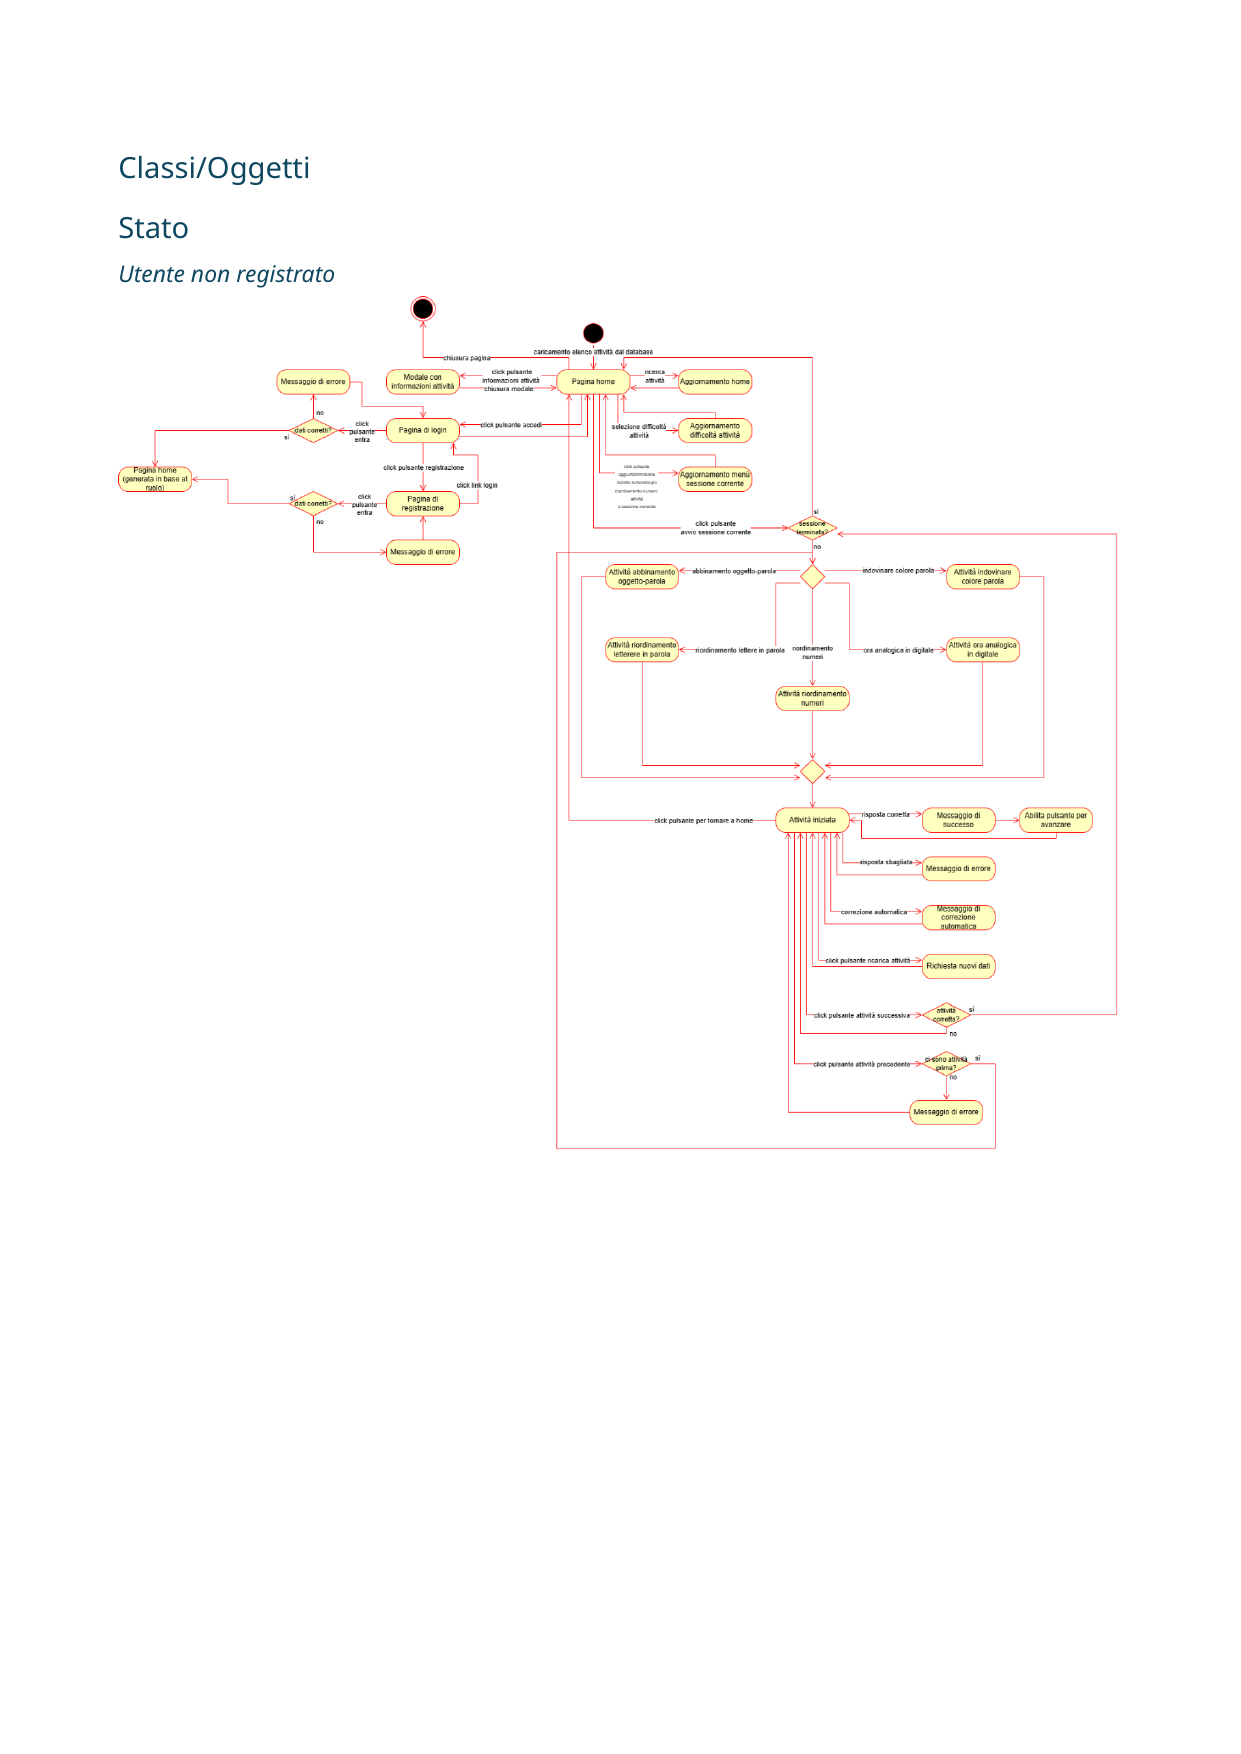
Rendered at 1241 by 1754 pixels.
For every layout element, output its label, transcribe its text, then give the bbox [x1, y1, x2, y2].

subtitle Utente non registrato [118, 258, 1122, 289]
subtitle Stato [118, 207, 1122, 247]
picture [118, 296, 1123, 1155]
subtitle Classi/Oggetti [118, 148, 1122, 187]
